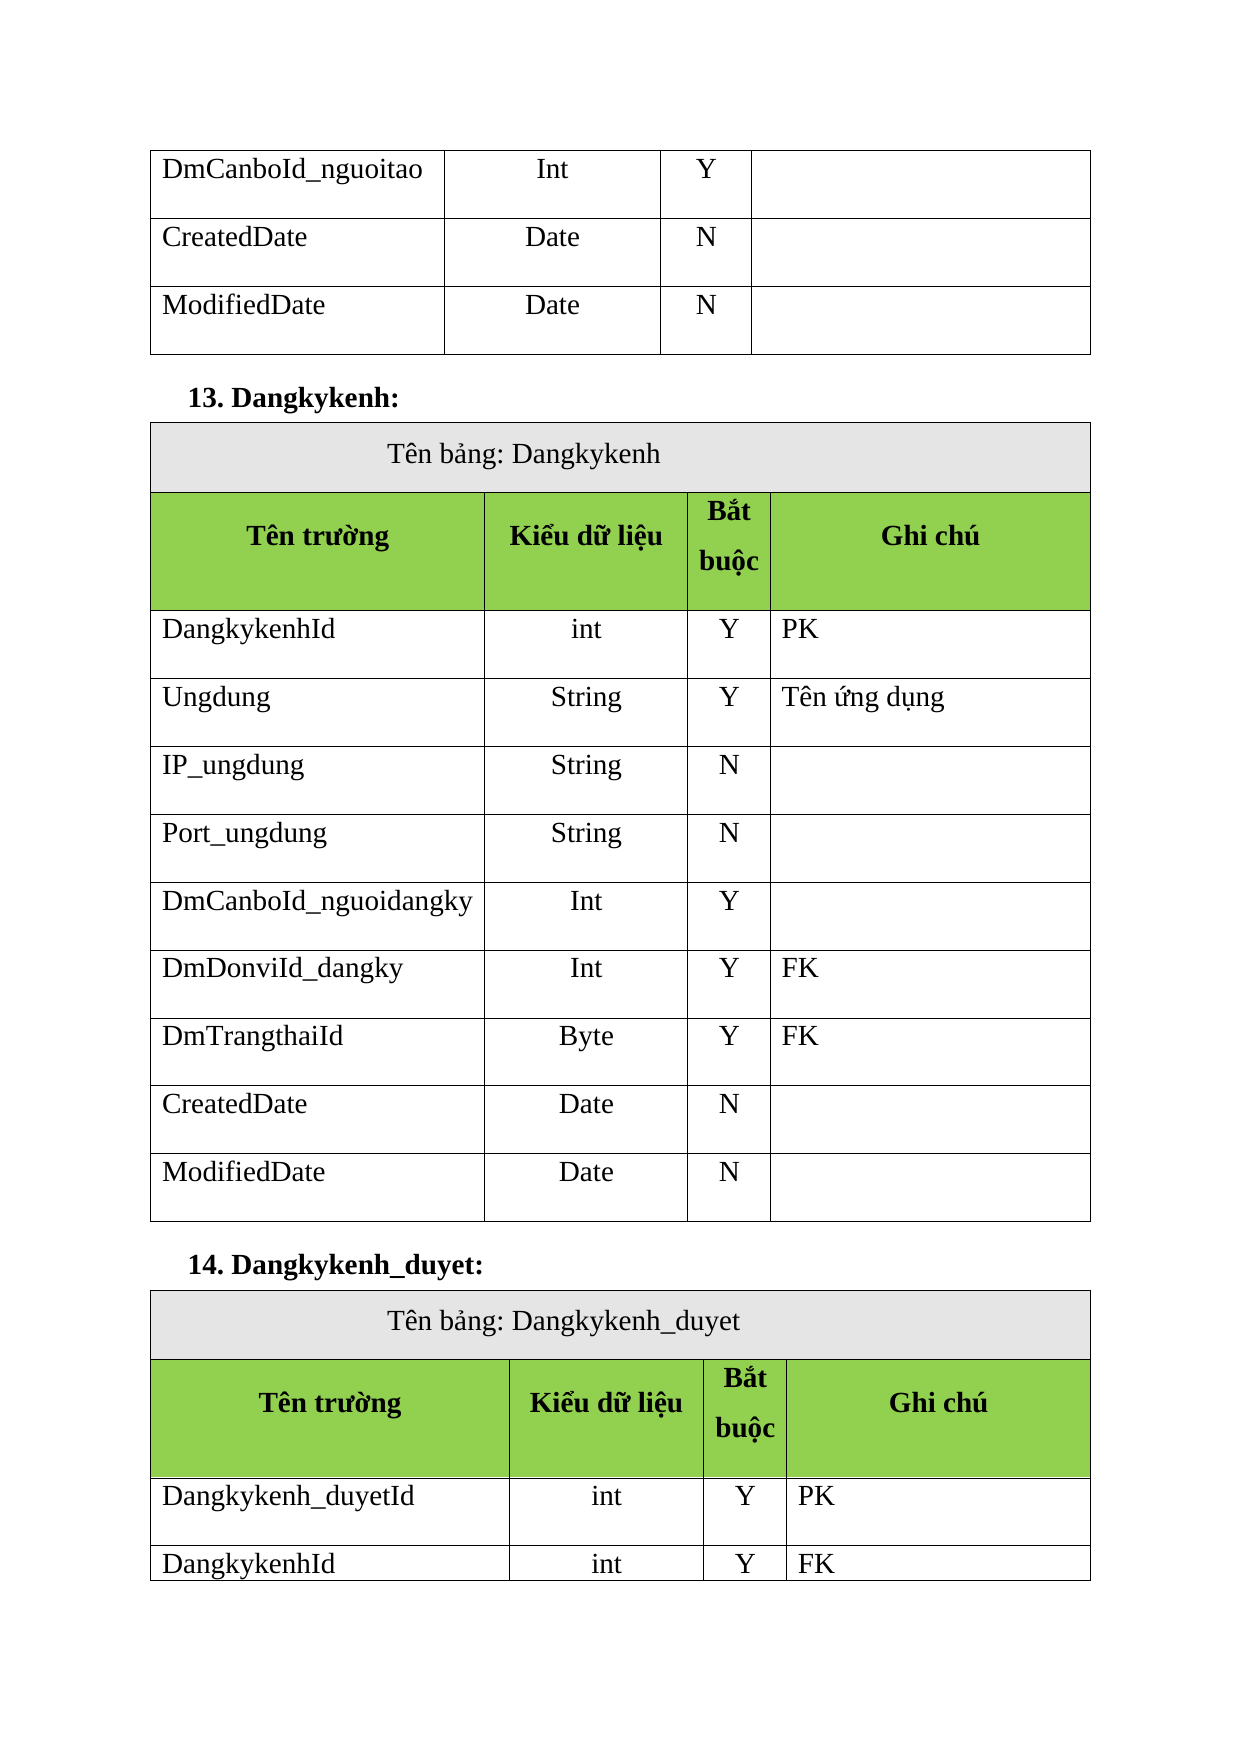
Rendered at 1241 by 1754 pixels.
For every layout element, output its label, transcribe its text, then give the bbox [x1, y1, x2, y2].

table_cell CreatedDate [151, 1086, 484, 1153]
table_cell Kiểu dữ liệu [485, 493, 687, 610]
table_cell Byte [485, 1019, 687, 1085]
table_cell Bắt buộc [688, 493, 770, 610]
table_cell String [485, 815, 687, 882]
table_cell Y [704, 1546, 786, 1580]
table_cell PK [771, 611, 1090, 678]
table_cell DmCanboId_nguoidangky [151, 883, 484, 949]
table_cell FK [771, 951, 1090, 1017]
table_cell DangkykenhId [151, 611, 484, 678]
table_cell Y [704, 1479, 786, 1545]
subtitle 14. Dangkykenh_duyet: [187, 1247, 1090, 1281]
table_cell Tên trường [151, 493, 484, 610]
table_cell DmTrangthaiId [151, 1019, 484, 1085]
table_cell DangkykenhId [151, 1546, 509, 1580]
table_cell Tên ứng dụng [771, 679, 1090, 746]
table_cell N [661, 287, 751, 354]
table_cell Tên trường [151, 1360, 509, 1477]
table_cell Kiểu dữ liệu [510, 1360, 703, 1477]
table_cell [771, 883, 1090, 949]
table_cell [752, 151, 1090, 218]
table_cell [752, 219, 1090, 286]
table_cell [752, 287, 1090, 354]
table_cell String [485, 747, 687, 814]
table_cell N [688, 815, 770, 882]
table_cell Dangkykenh_duyetId [151, 1479, 509, 1545]
table_cell [771, 815, 1090, 882]
table_cell FK [787, 1546, 1090, 1580]
table_cell ModifiedDate [151, 287, 444, 354]
table_cell DmCanboId_nguoitao [151, 151, 444, 218]
table_cell Y [688, 951, 770, 1017]
table_cell Int [445, 151, 660, 218]
table_cell Ungdung [151, 679, 484, 746]
table_cell Date [485, 1154, 687, 1221]
table_header Tên bảng: Dangkykenh [151, 423, 1090, 492]
table_cell [771, 747, 1090, 814]
table_cell N [661, 219, 751, 286]
table_cell String [485, 679, 687, 746]
table_cell Port_ungdung [151, 815, 484, 882]
table_cell PK [787, 1479, 1090, 1545]
table_cell FK [771, 1019, 1090, 1085]
table_cell [771, 1086, 1090, 1153]
table_cell Y [688, 679, 770, 746]
table_cell Date [485, 1086, 687, 1153]
table_cell ModifiedDate [151, 1154, 484, 1221]
table_cell Int [485, 883, 687, 949]
table_cell int [510, 1479, 703, 1545]
table_cell int [485, 611, 687, 678]
table_cell Y [661, 151, 751, 218]
table_cell DmDonviId_dangky [151, 951, 484, 1017]
table_cell Date [445, 287, 660, 354]
table_cell N [688, 1154, 770, 1221]
table_cell Ghi chú [771, 493, 1090, 610]
table_cell Int [485, 951, 687, 1017]
table_cell CreatedDate [151, 219, 444, 286]
table_cell int [510, 1546, 703, 1580]
table_header Tên bảng: Dangkykenh_duyet [151, 1291, 1090, 1359]
table_cell Bắt buộc [704, 1360, 786, 1477]
subtitle 13. Dangkykenh: [187, 380, 1090, 413]
table_cell Y [688, 1019, 770, 1085]
table_cell Date [445, 219, 660, 286]
table_cell N [688, 1086, 770, 1153]
table_cell Y [688, 611, 770, 678]
table_cell Ghi chú [787, 1360, 1090, 1477]
table_cell Y [688, 883, 770, 949]
table_cell [771, 1154, 1090, 1221]
table_cell N [688, 747, 770, 814]
table_cell IP_ungdung [151, 747, 484, 814]
